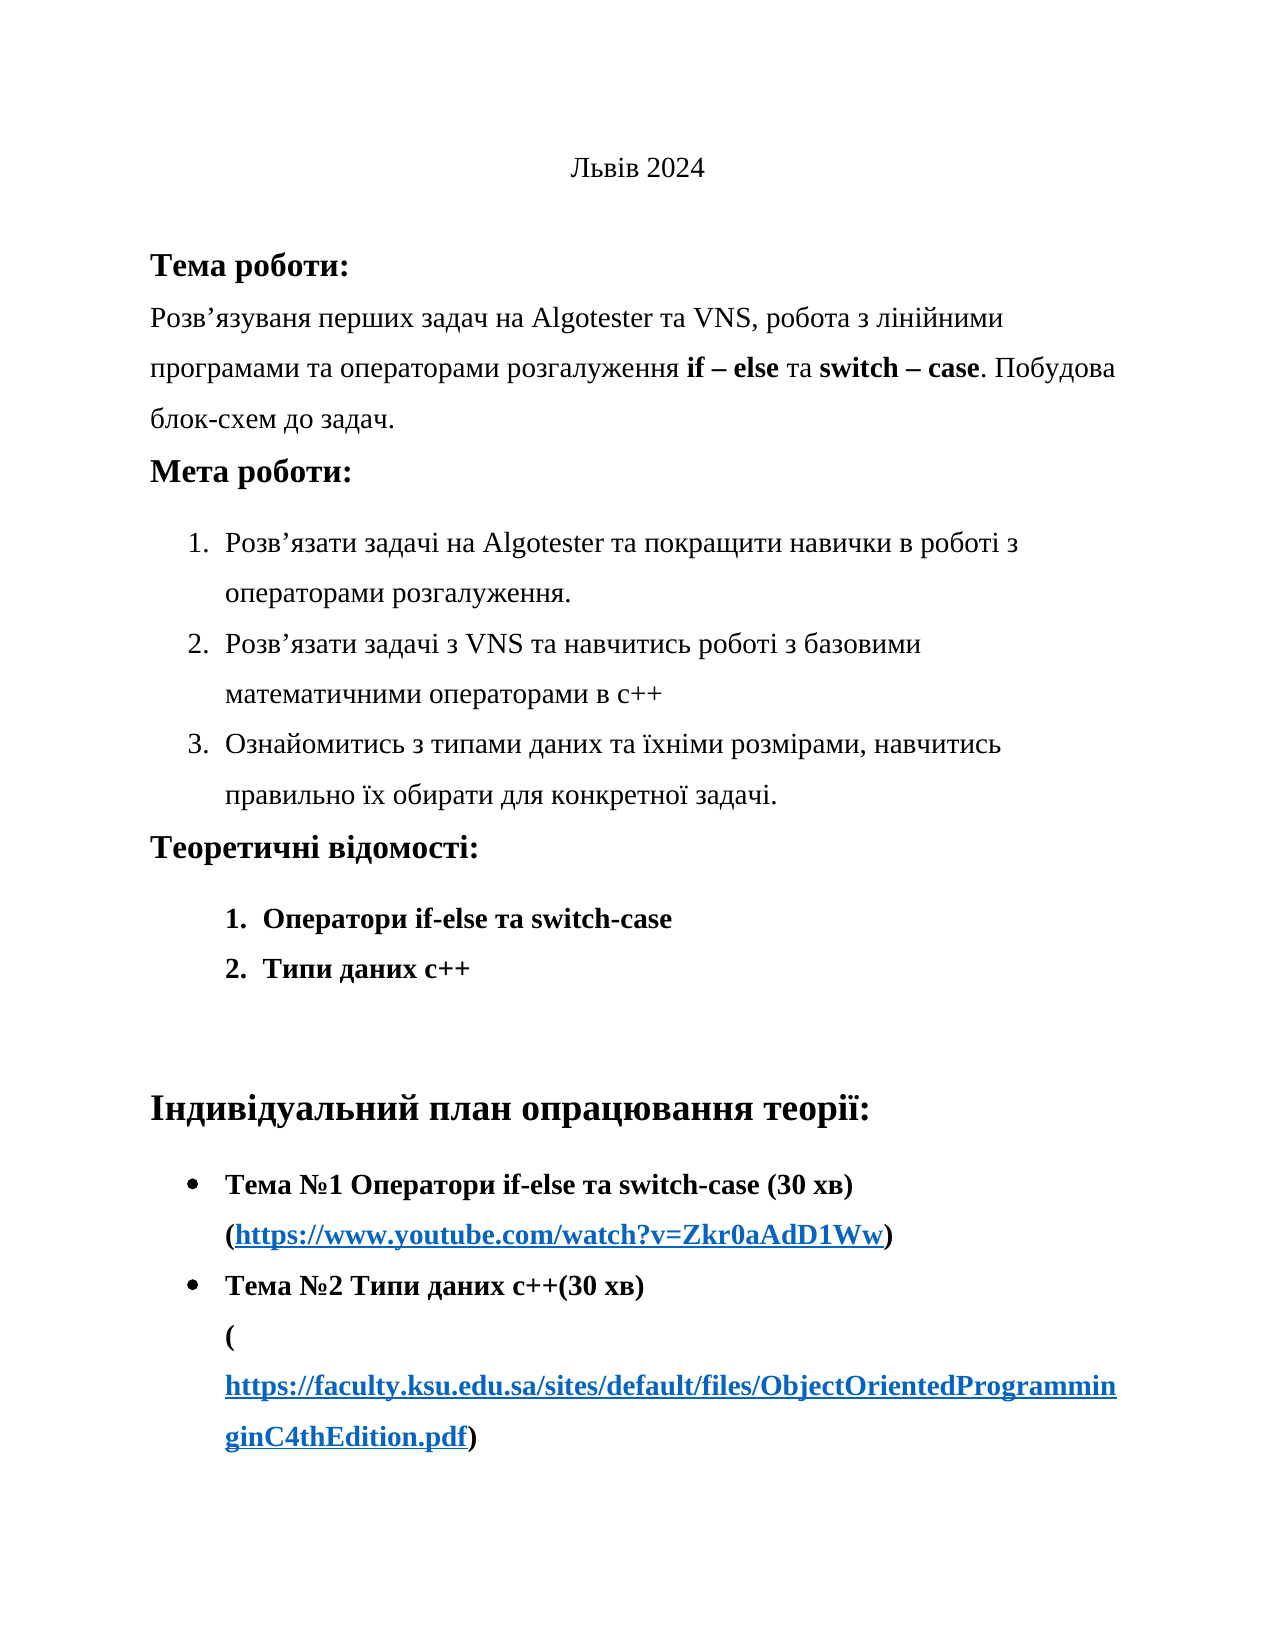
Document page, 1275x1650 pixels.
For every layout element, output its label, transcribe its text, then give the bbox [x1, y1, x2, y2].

text Мета роботи: [150, 451, 1125, 489]
list Типи даних c++ [225, 952, 1125, 985]
text Тема роботи: Розв’язуваня перших задач на Algotester та VNS, робота з лінійними програмами та операторами розгалуження if – else та switch – case. Побудова блок-схем до задач. [150, 245, 1125, 434]
list Оператори if-else та switch-case [225, 901, 1125, 935]
list Тема №2 Типи даних с++(30 хв) (https://faculty.ksu.edu.sa/sites/default/files/ObjectOrientedProgramminginC4thEdition.pdf) [187, 1268, 1125, 1452]
text Теоретичні відомості: [150, 827, 1125, 865]
list Ознайомитись з типами даних та їхніми розмірами, навчитись правильно їх обирати для конкретної задачі. [187, 726, 1125, 810]
text Індивідуальний план опрацювання теорії: [150, 1086, 1125, 1129]
list Розв’язати задачі з VNS та навчитись роботі з базовими математичними операторами в c++ [187, 626, 1125, 710]
list Тема №1 Оператори if-else та switch-case (30 хв) (https://www.youtube.com/watch?v=Zkr0aAdD1Ww) [187, 1167, 1125, 1251]
list Розв’язати задачі на Algotester та покращити навички в роботі з операторами розгалуження. [187, 525, 1125, 609]
text Львів 2024 [150, 150, 1125, 183]
